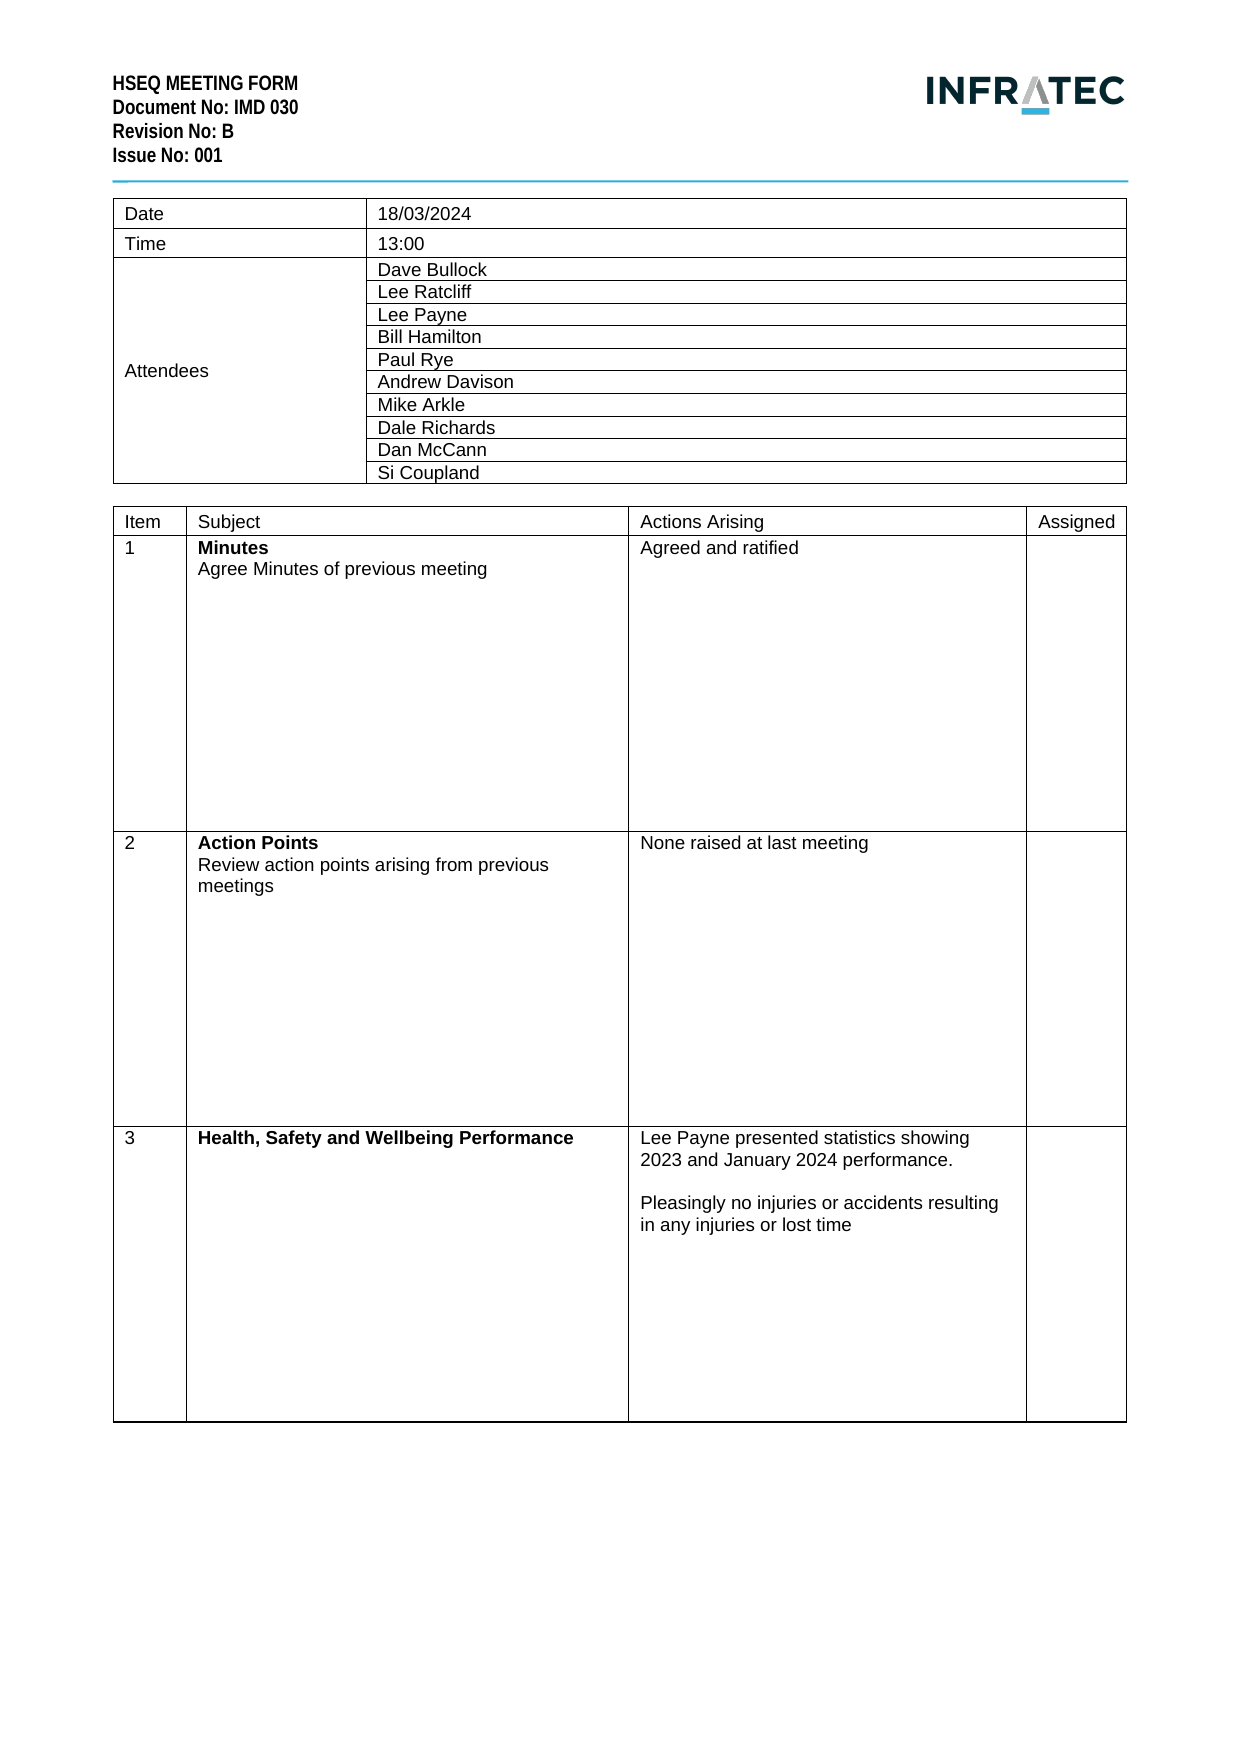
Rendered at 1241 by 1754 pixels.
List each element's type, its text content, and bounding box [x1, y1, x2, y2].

table_header Assigned [1027, 507, 1126, 535]
table_cell Health, Safety and Wellbeing Performance [187, 1127, 628, 1421]
table_cell Lee Payne presented statistics showing 2023 and January 2024 performance. Pleasingly no injuries or accidents resulting in any injuries or lost time [629, 1127, 1026, 1421]
table_cell [1027, 832, 1126, 1126]
table_cell Paul Rye [367, 349, 1126, 370]
table_cell Si Coupland [367, 462, 1126, 483]
table_cell Lee Payne [367, 304, 1126, 325]
table_cell Dave Bullock [367, 258, 1126, 280]
table_cell Attendees [114, 258, 366, 483]
table_cell Lee Ratcliff [367, 281, 1126, 302]
table_cell Dale Richards [367, 417, 1126, 438]
table_header Subject [187, 507, 628, 535]
table_header 18/03/2024 [367, 199, 1126, 228]
table_cell [1027, 536, 1126, 831]
table_cell 13:00 [367, 229, 1126, 257]
table_cell Minutes Agree Minutes of previous meeting [187, 536, 628, 831]
table_cell Bill Hamilton [367, 326, 1126, 348]
table_cell None raised at last meeting [629, 832, 1026, 1126]
table_cell [1027, 1127, 1126, 1421]
table_header Item [114, 507, 186, 535]
table_header Actions Arising [629, 507, 1026, 535]
table_cell Action Points Review action points arising from previous meetings [187, 832, 628, 1126]
table_cell 3 [114, 1127, 186, 1421]
table_cell Andrew Davison [367, 371, 1126, 393]
table_cell Mike Arkle [367, 394, 1126, 416]
table_cell 2 [114, 832, 186, 1126]
table_header Date [114, 199, 366, 228]
table_cell Dan McCann [367, 439, 1126, 461]
table_cell Agreed and ratified [629, 536, 1026, 831]
table_cell 1 [114, 536, 186, 831]
table_cell Time [114, 229, 366, 257]
